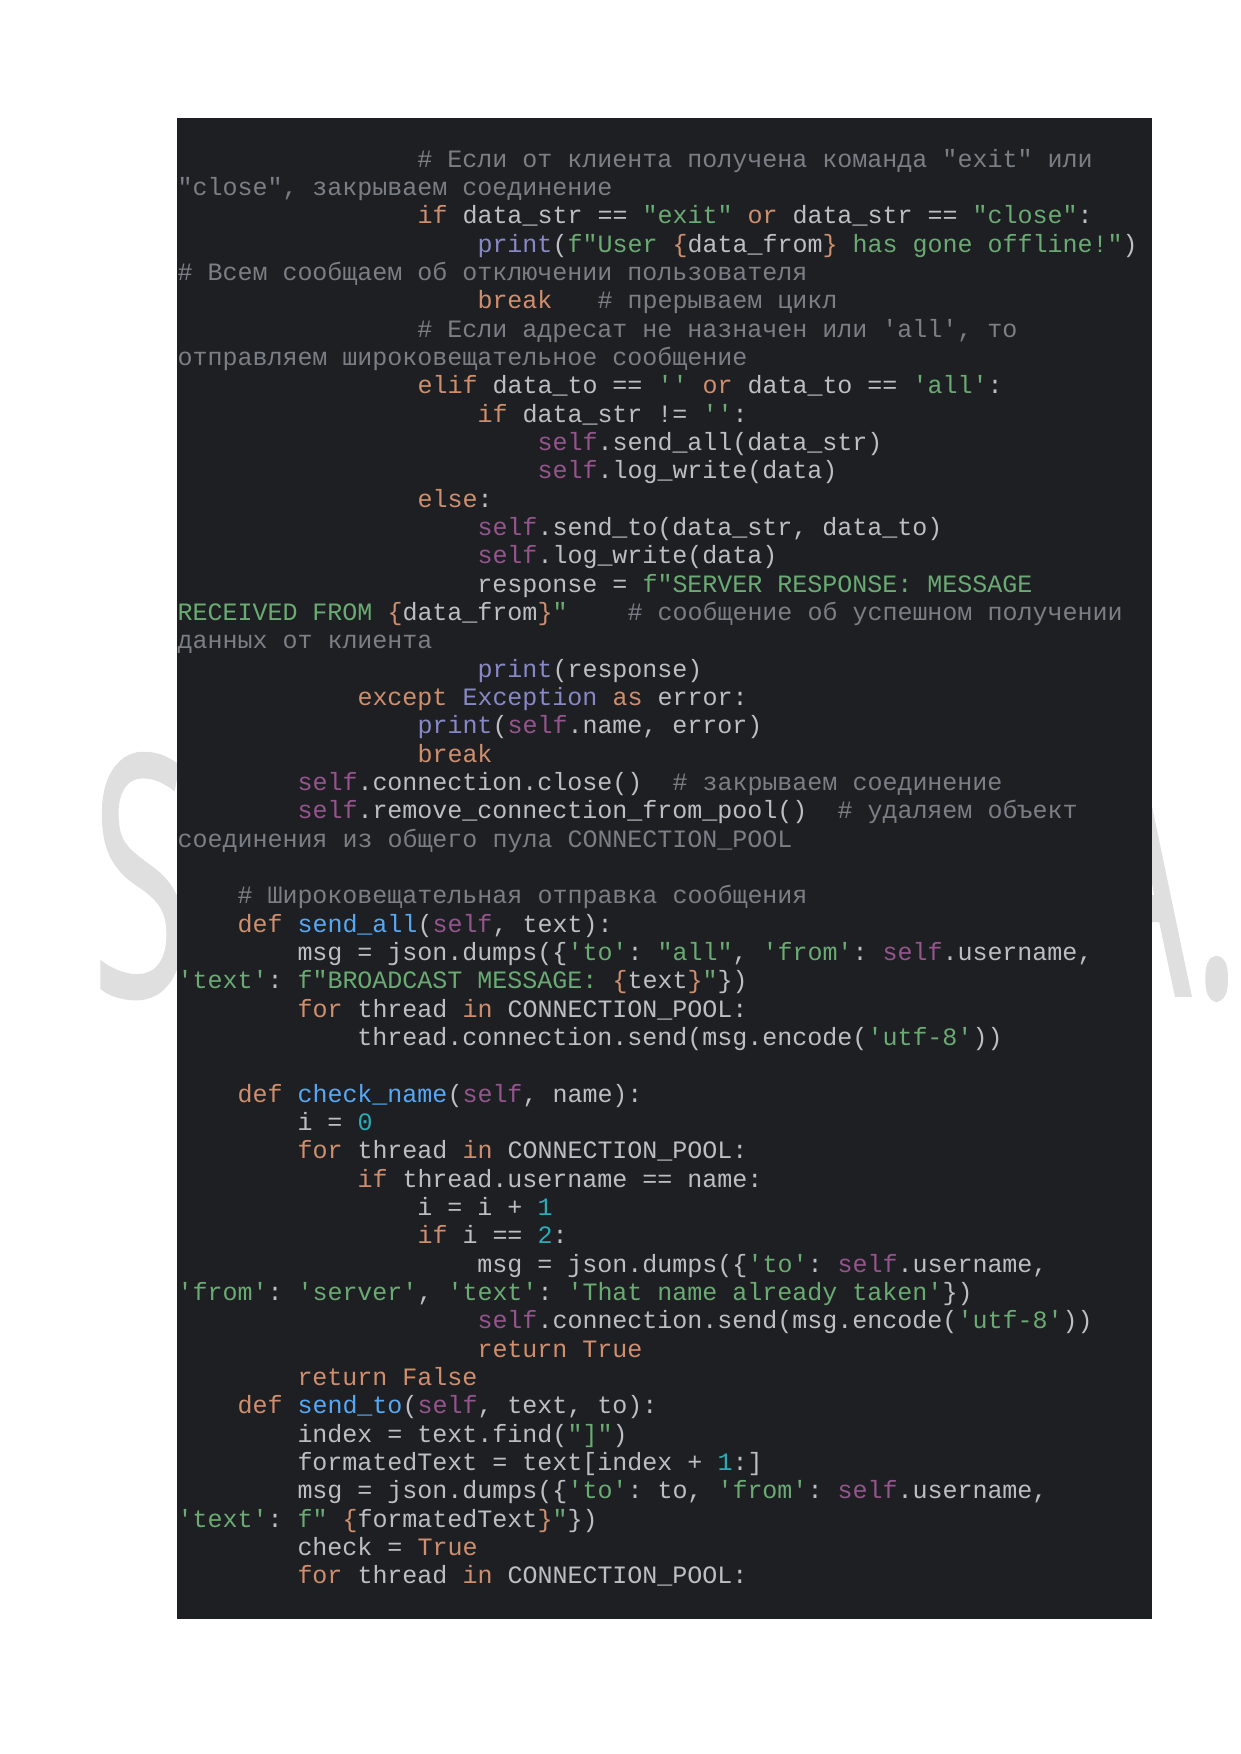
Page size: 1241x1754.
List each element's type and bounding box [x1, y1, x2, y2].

text [177, 118, 1152, 1619]
